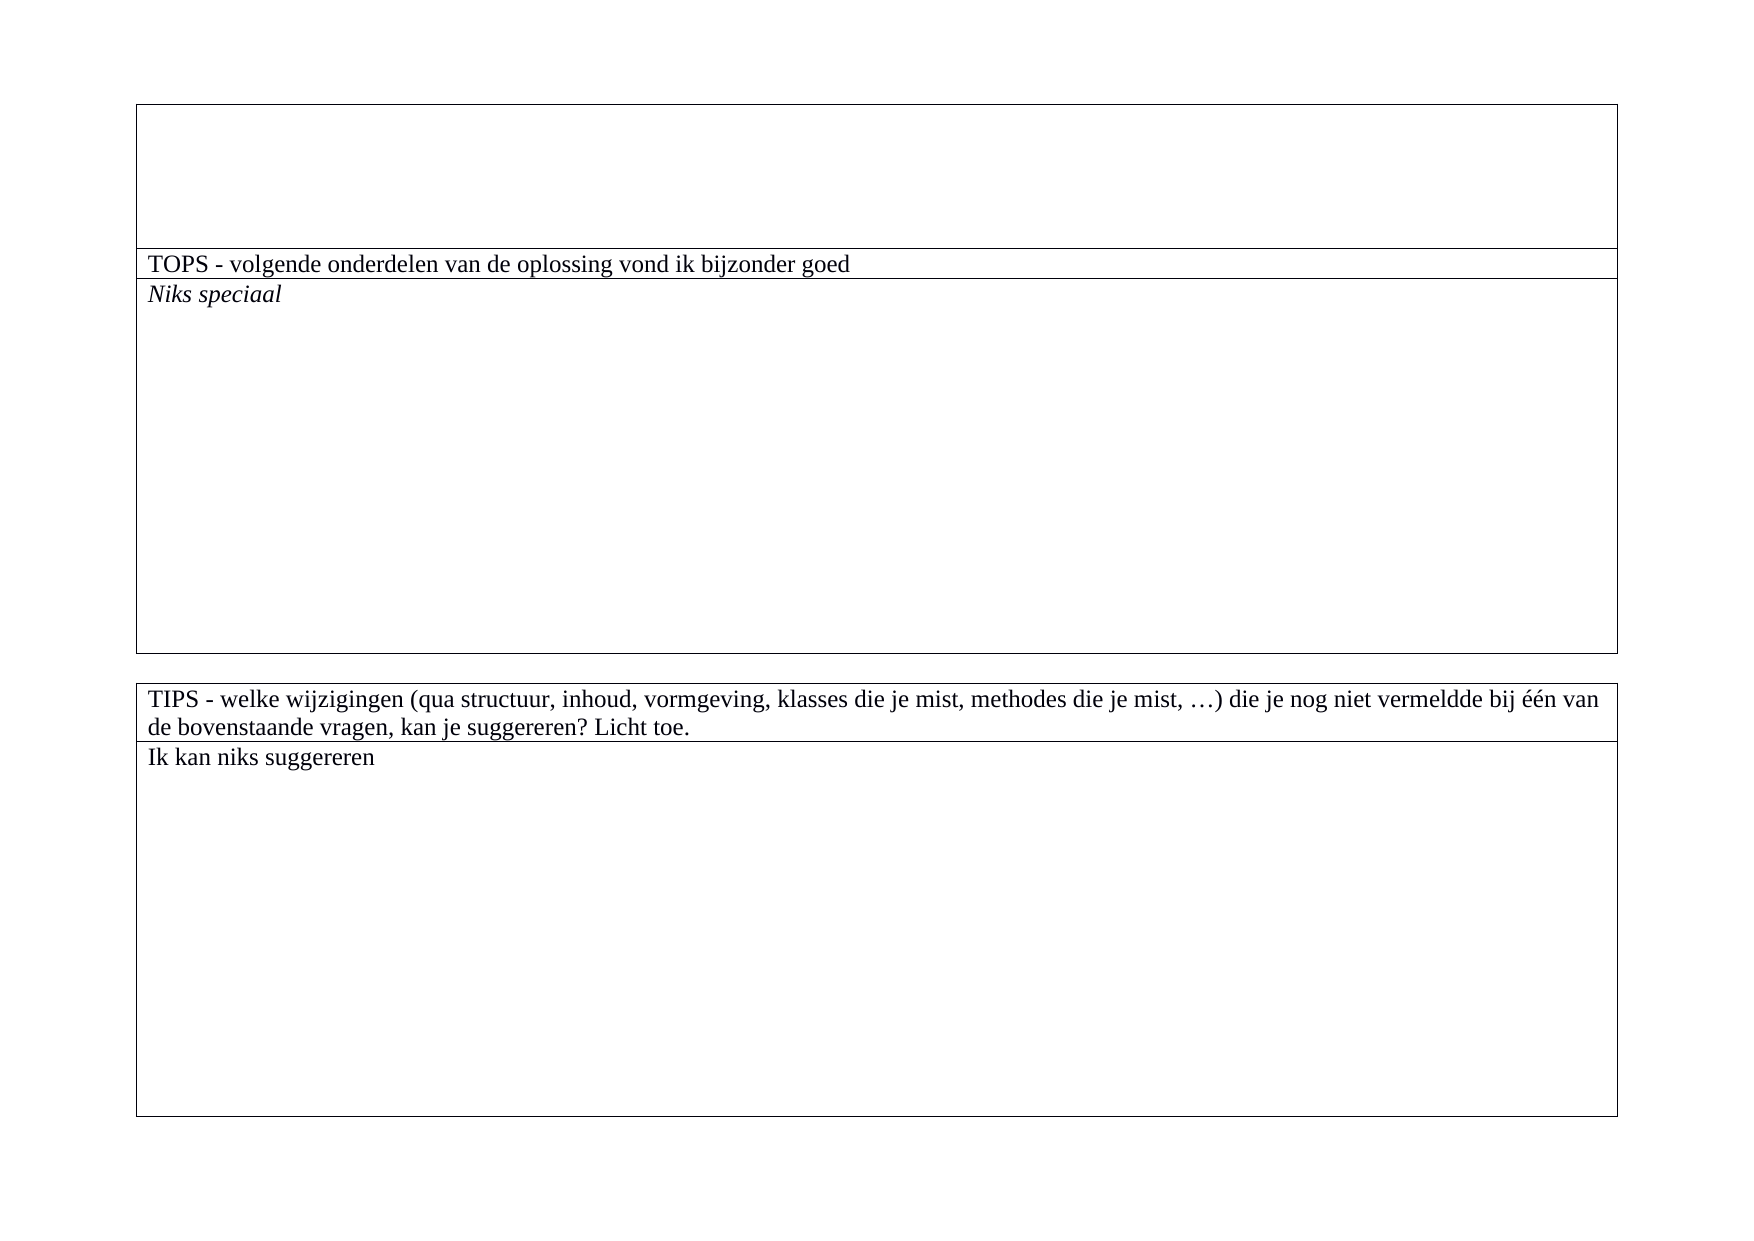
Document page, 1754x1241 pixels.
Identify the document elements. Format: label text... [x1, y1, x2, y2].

table_cell TOPS - volgende onderdelen van de oplossing vond ik bijzonder goed [137, 249, 1617, 278]
table_cell Niks speciaal [137, 279, 1617, 653]
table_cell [137, 105, 1617, 248]
table_header TIPS - welke wijzigingen (qua structuur, inhoud, vormgeving, klasses die je mist, methodes die je mist, …) die je nog niet vermeldde bij één van de bovenstaande vragen, kan je suggereren? Licht toe. [137, 684, 1617, 741]
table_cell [137, 742, 1617, 1116]
